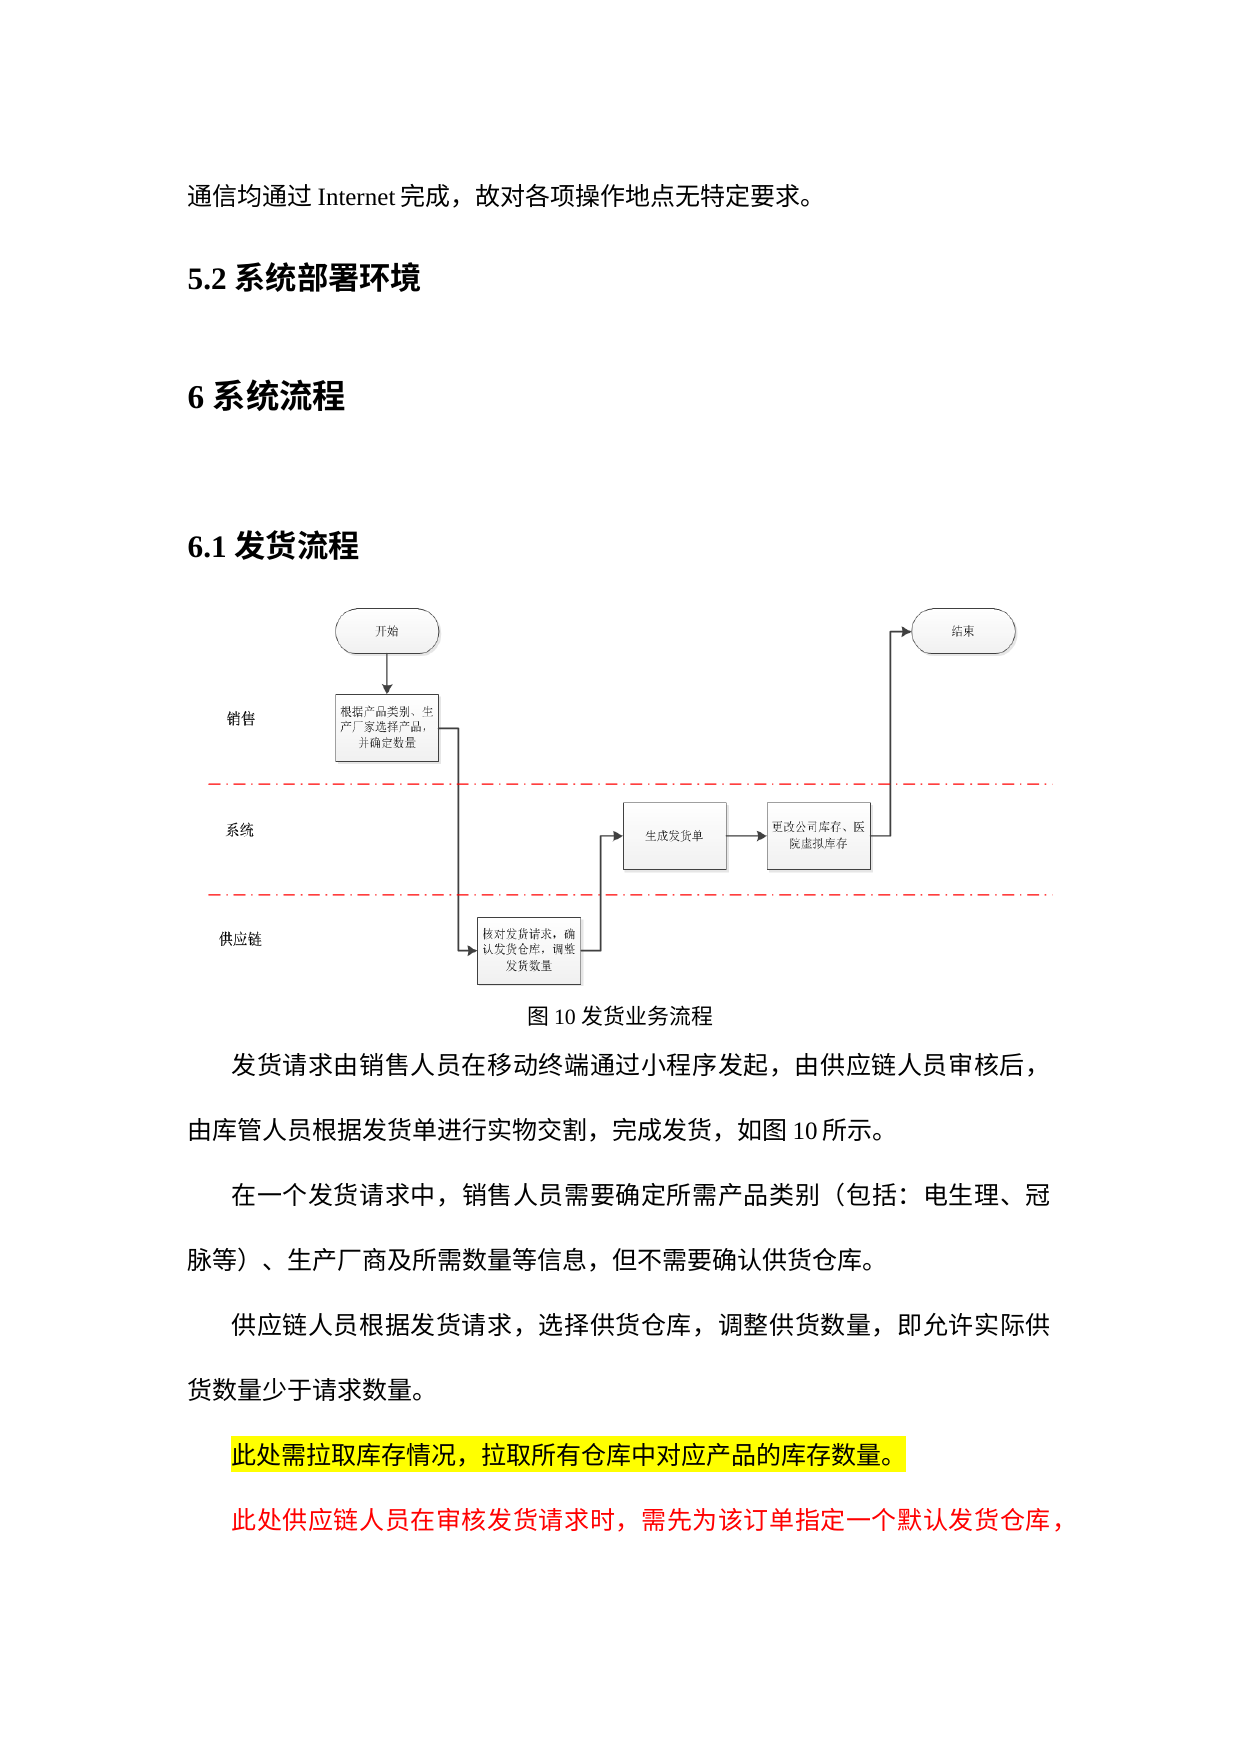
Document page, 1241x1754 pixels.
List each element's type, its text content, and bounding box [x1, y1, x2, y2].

text 图10 发货业务流程 [187, 999, 1053, 1031]
text 此处需拉取库存情况，拉取所有仓库中对应产品的库存数量。 [187, 1421, 1053, 1486]
subtitle 6 系统流程 [187, 362, 1053, 427]
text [187, 1486, 1053, 1551]
text 发货请求由销售人员在移动终端通过小程序发起，由供应链人员审核后，由库管人员根据发货单进行实物交割，完成发货，如图10所示。 [187, 1031, 1053, 1161]
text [187, 162, 1053, 227]
picture [187, 608, 1053, 986]
text 在一个发货请求中，销售人员需要确定所需产品类别（包括：电生理、冠脉等）、生产厂商及所需数量等信息，但不需要确认供货仓库。 [187, 1161, 1053, 1291]
subtitle 6.1 发货流程 [187, 511, 1053, 576]
text 供应链人员根据发货请求，选择供货仓库，调整供货数量，即允许实际供货数量少于请求数量。 [187, 1291, 1053, 1421]
subtitle 5.2 系统部署环境 [187, 244, 1053, 309]
